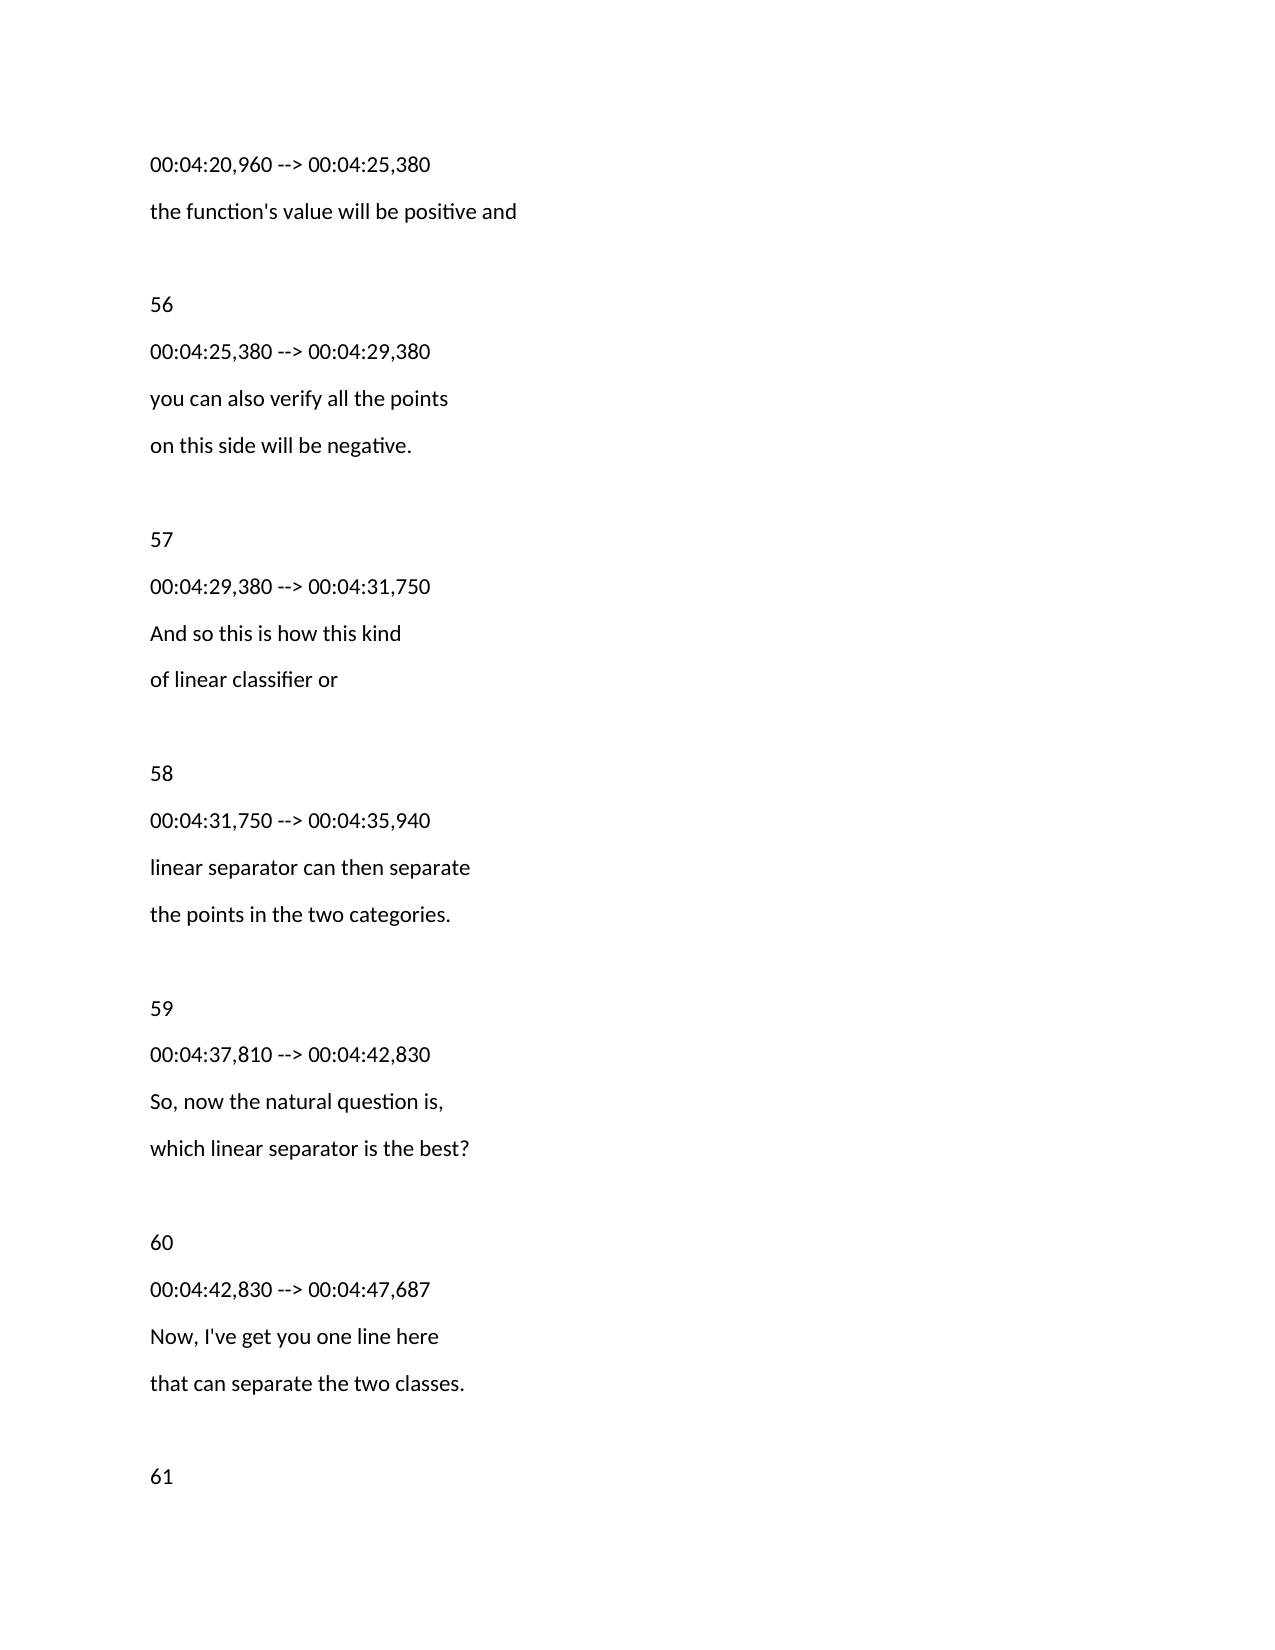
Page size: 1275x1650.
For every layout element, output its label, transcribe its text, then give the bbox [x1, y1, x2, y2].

text on this side will be negative. [150, 431, 1125, 459]
text 00:04:37,810 --> 00:04:42,830 [150, 1041, 1125, 1069]
text 00:04:25,380 --> 00:04:29,380 [150, 337, 1125, 366]
text 59 [150, 994, 1125, 1022]
text So, now the natural question is, [150, 1087, 1125, 1116]
text And so this is how this kind [150, 619, 1125, 647]
text Now, I've get you one line here [150, 1322, 1125, 1350]
text that can separate the two classes. [150, 1369, 1125, 1397]
text the points in the two categories. [150, 900, 1125, 928]
text of linear classifier or [150, 666, 1125, 694]
text 61 [150, 1462, 1125, 1491]
text 00:04:20,960 --> 00:04:25,380 [150, 150, 1125, 178]
text the function's value will be positive and [150, 197, 1125, 225]
text 60 [150, 1228, 1125, 1256]
text linear separator can then separate [150, 853, 1125, 881]
text 56 [150, 291, 1125, 319]
text which linear separator is the best? [150, 1134, 1125, 1162]
text 58 [150, 759, 1125, 787]
text 00:04:29,380 --> 00:04:31,750 [150, 572, 1125, 600]
text you can also verify all the points [150, 384, 1125, 412]
text 00:04:42,830 --> 00:04:47,687 [150, 1275, 1125, 1303]
text 57 [150, 525, 1125, 553]
text 00:04:31,750 --> 00:04:35,940 [150, 806, 1125, 834]
